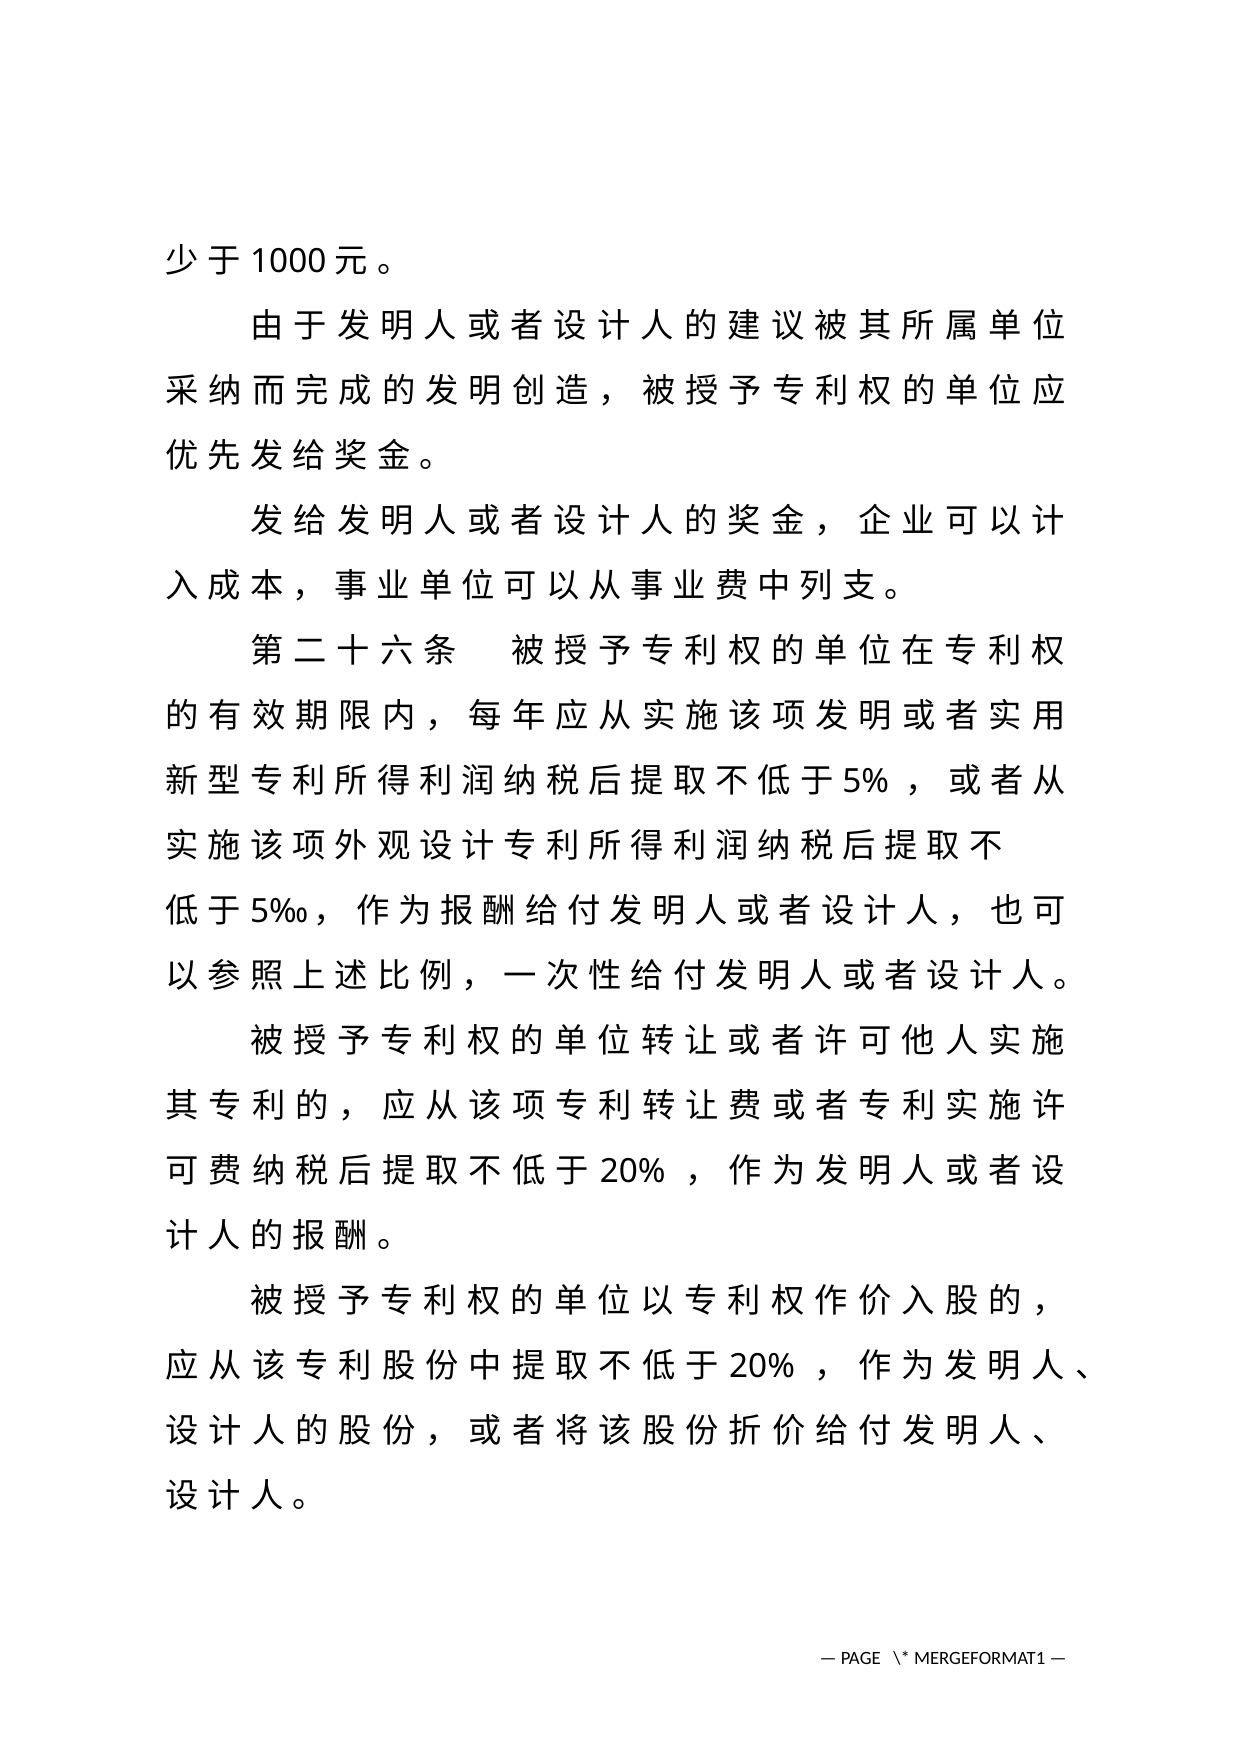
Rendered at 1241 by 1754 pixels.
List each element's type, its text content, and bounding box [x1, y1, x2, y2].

text 第二十六条 被授予专利权的单位在专利权的有效期限内，每年应从实施该项发明或者实用新型专利所得利润纳税后提取不低于5%，或者从实施该项外观设计专利所得利润纳税后提取不 [165, 616, 1075, 876]
text 被授予专利权的单位以专利权作价入股的，应从该专利股份中提取不低于20%，作为发明人、设计人的股份，或者将该股份折价给付发明人、设计人。 [165, 1266, 1075, 1526]
text 发给发明人或者设计人的奖金，企业可以计入成本，事业单位可以从事业费中列支。 [165, 486, 1075, 616]
text 被授予专利权的单位转让或者许可他人实施其专利的，应从该项专利转让费或者专利实施许可费纳税后提取不低于20%，作为发明人或者设计人的报酬。 [165, 1006, 1075, 1266]
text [165, 226, 1075, 291]
text 低于5‰，作为报酬给付发明人或者设计人，也可以参照上述比例，一次性给付发明人或者设计人。 [165, 876, 1075, 1006]
text 由于发明人或者设计人的建议被其所属单位采纳而完成的发明创造，被授予专利权的单位应优先发给奖金。 [165, 291, 1075, 486]
